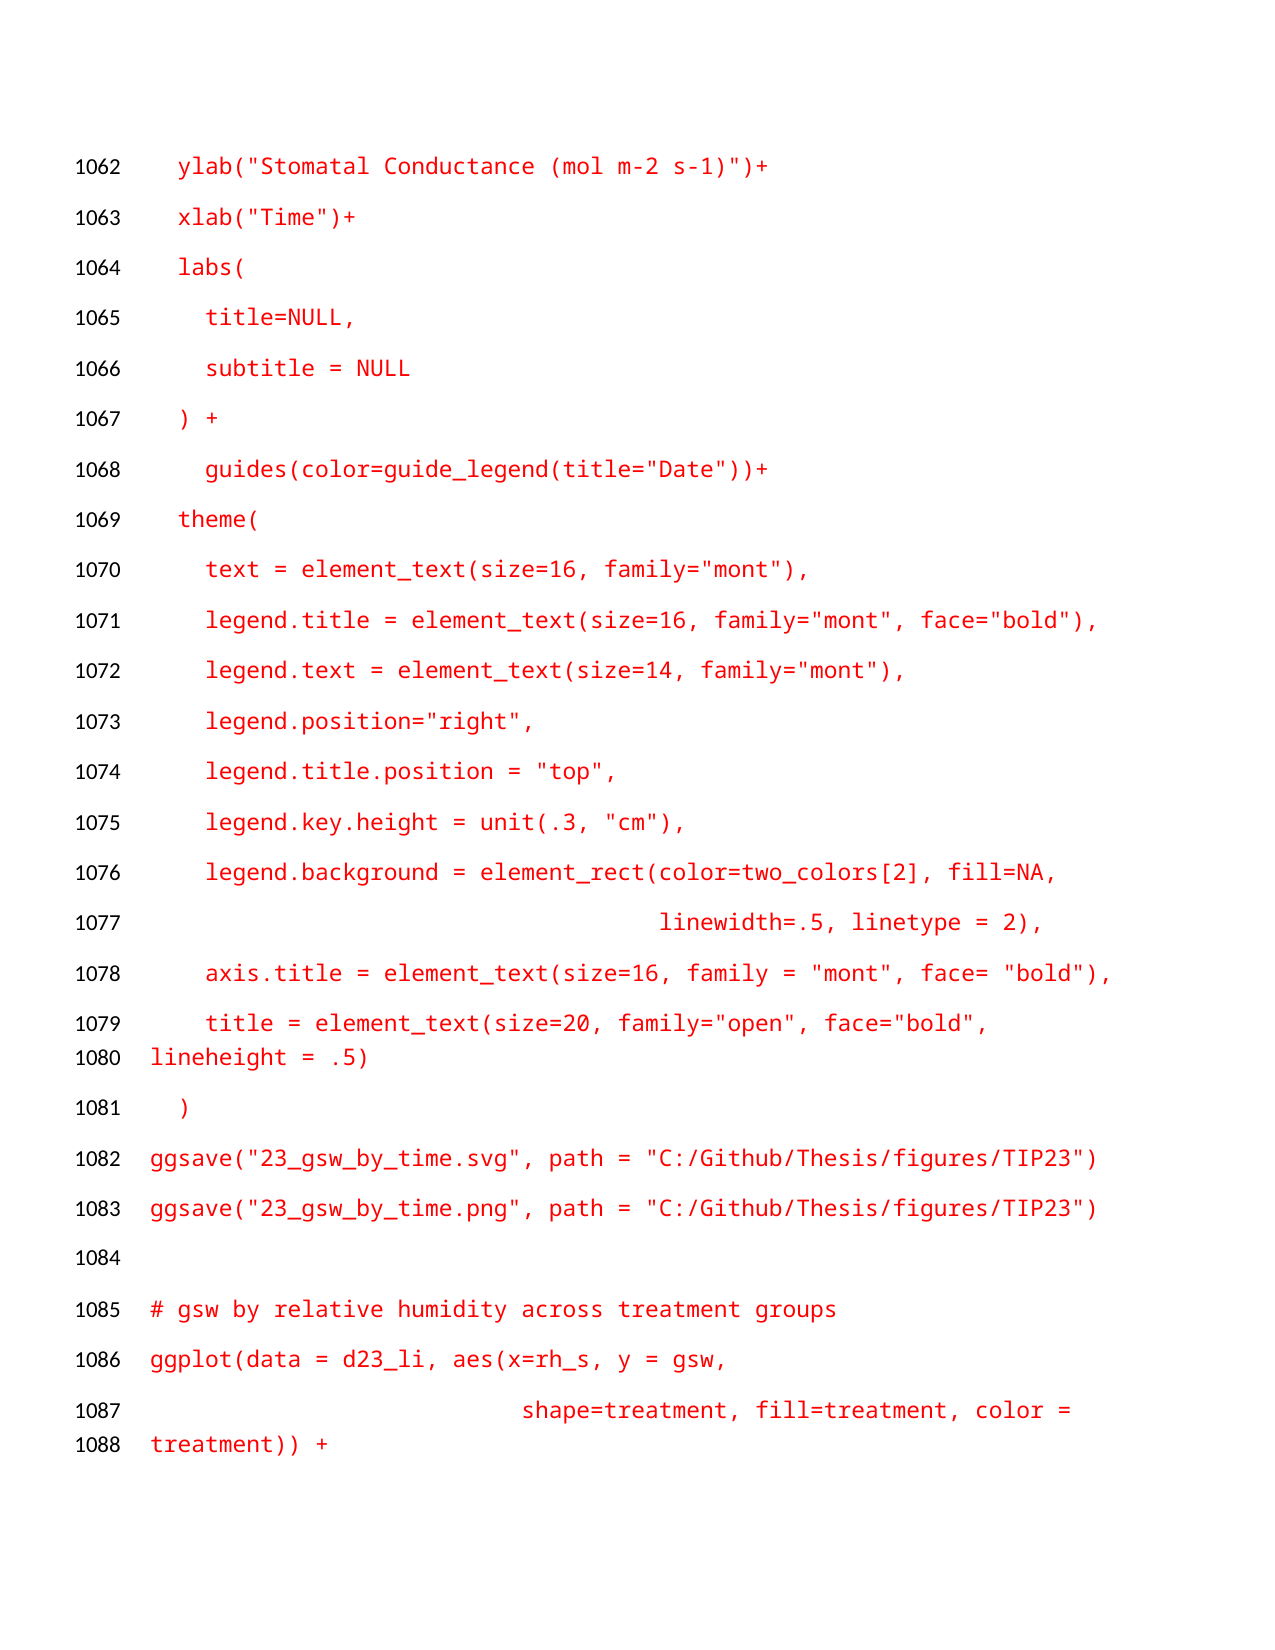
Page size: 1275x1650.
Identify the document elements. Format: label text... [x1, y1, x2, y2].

text guides(color=guide_legend(title="Date"))+ [150, 452, 1125, 484]
text theme( [150, 503, 1125, 534]
text legend.background = element_rect(color=two_colors[2], fill=NA, [150, 856, 1125, 887]
text ylab("Stomatal Conductance (mol m-2 s-1)")+ [150, 150, 1125, 181]
text linewidth=.5, linetype = 2), [150, 906, 1125, 937]
text title=NULL, [150, 301, 1125, 332]
text legend.text = element_text(size=14, family="mont"), [150, 654, 1125, 685]
text ggsave("23_gsw_by_time.svg", path = "C:/Github/Thesis/figures/TIP23") [150, 1142, 1125, 1173]
text text = element_text(size=16, family="mont"), [150, 553, 1125, 584]
text subtitle = NULL [150, 352, 1125, 383]
text ) + [150, 402, 1125, 433]
text xlab("Time")+ [150, 200, 1125, 232]
text shape=treatment, fill=treatment, color = treatment)) + [150, 1394, 1125, 1459]
text legend.key.height = unit(.3, "cm"), [150, 805, 1125, 837]
text title = element_text(size=20, family="open", face="bold", lineheight = .5) [150, 1007, 1125, 1072]
text legend.title = element_text(size=16, family="mont", face="bold"), [150, 604, 1125, 635]
text axis.title = element_text(size=16, family = "mont", face= "bold"), [150, 957, 1125, 988]
text ggsave("23_gsw_by_time.png", path = "C:/Github/Thesis/figures/TIP23") [150, 1192, 1125, 1223]
text ggplot(data = d23_li, aes(x=rh_s, y = gsw, [150, 1343, 1125, 1374]
text legend.position="right", [150, 704, 1125, 736]
text labs( [150, 251, 1125, 282]
text ) [150, 1091, 1125, 1122]
text legend.title.position = "top", [150, 755, 1125, 786]
text # gsw by relative humidity across treatment groups [150, 1293, 1125, 1324]
